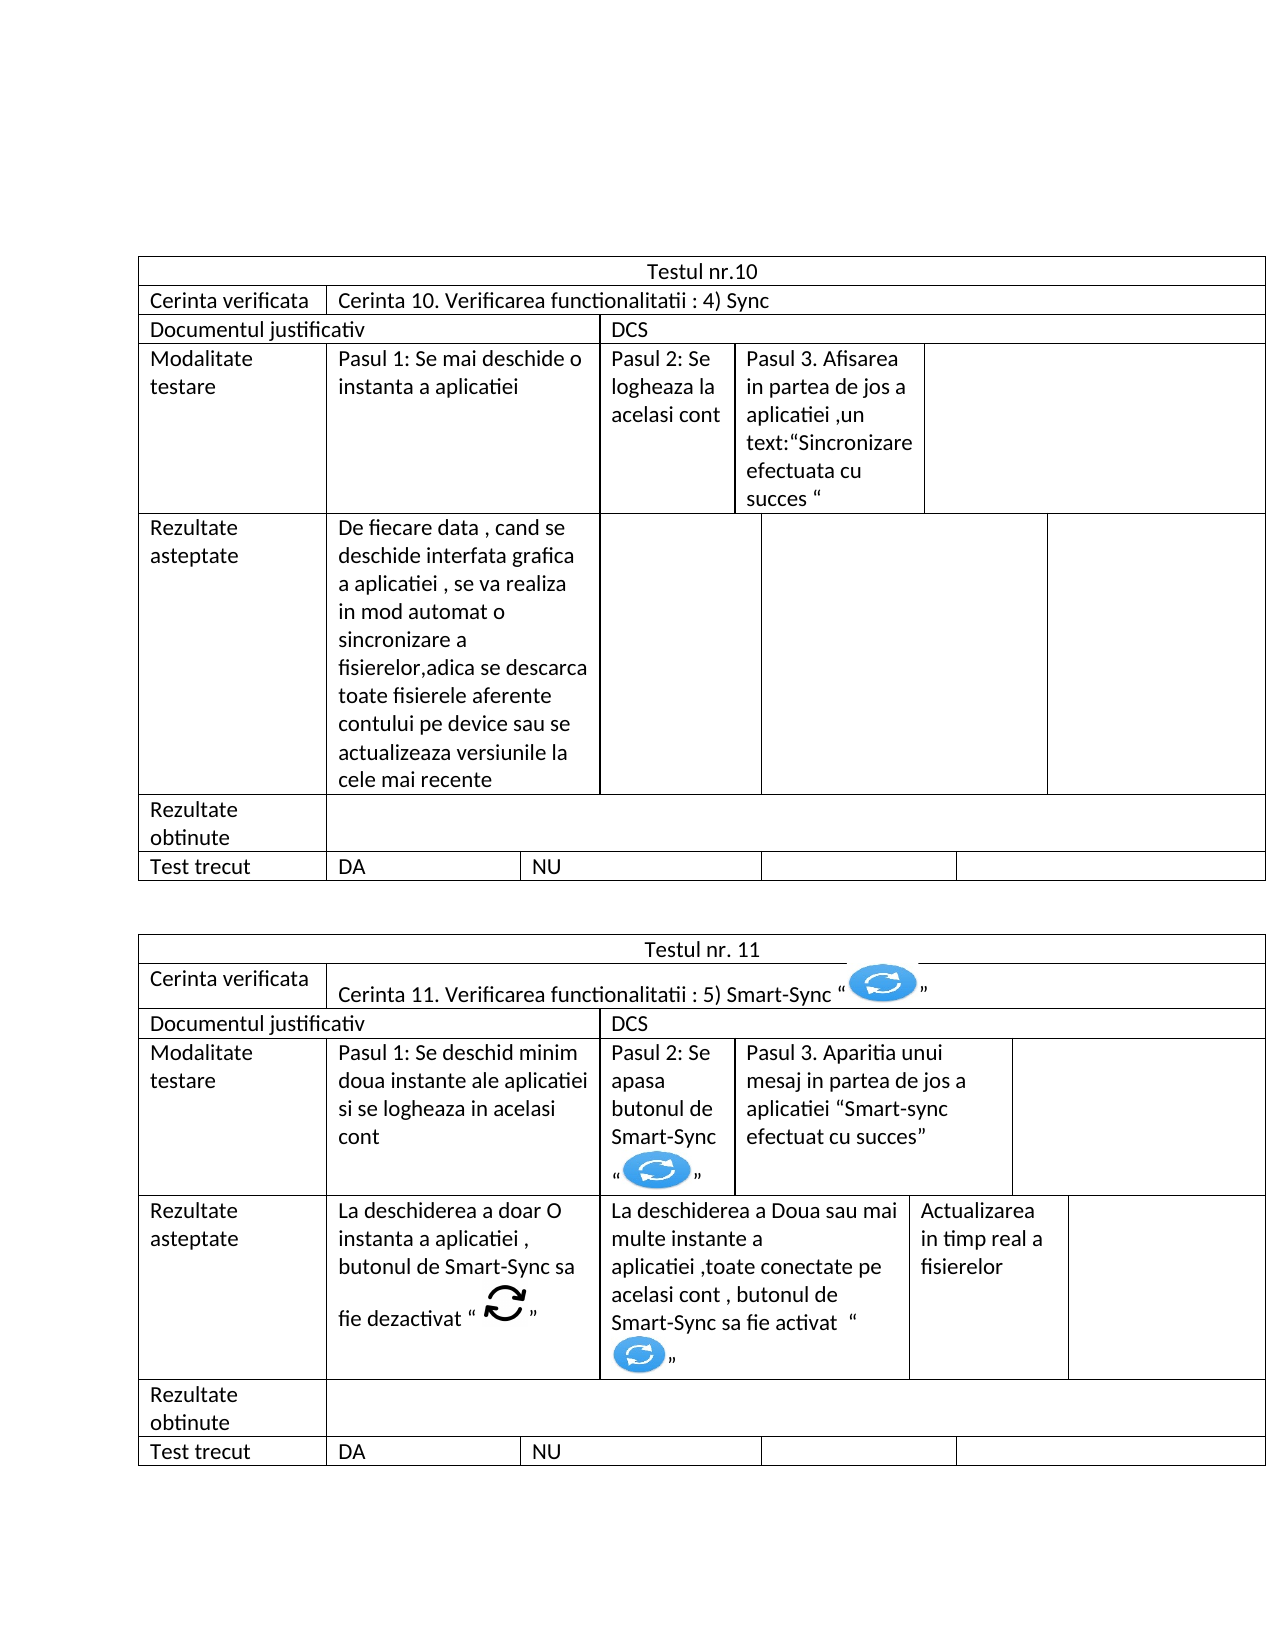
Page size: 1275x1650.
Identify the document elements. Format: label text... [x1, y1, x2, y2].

table_cell [1069, 1196, 1265, 1379]
table_cell Rezultate asteptate [139, 1196, 326, 1379]
table_cell De fiecare data , cand se deschide interfata grafica a aplicatiei , se va realiza in mod automat o sincronizare a fisierelor,adica se descarca toate fisierele aferente contului pe device sau se actualizeaza versiunile la cele mai recente [327, 514, 599, 794]
table_cell Cerinta verificata [139, 286, 326, 314]
table_cell [1048, 514, 1265, 794]
table_cell [925, 344, 1265, 512]
table_cell NU [521, 1437, 761, 1465]
table_cell DA [327, 852, 520, 880]
table_cell Cerinta 10. Verificarea functionalitatii : 4) Sync [327, 286, 1265, 314]
table_cell La deschiderea a Doua sau mai multe instante a aplicatiei ,toate conectate pe acelasi cont , butonul de Smart-Sync sa fie activat “” [601, 1196, 909, 1379]
picture [620, 1150, 693, 1190]
table_cell [1013, 1039, 1265, 1195]
table_cell NU [521, 852, 761, 880]
table_cell Test trecut [139, 852, 326, 880]
table_cell [957, 1437, 1265, 1465]
table_cell [762, 514, 1047, 794]
table_cell [601, 514, 761, 794]
table_cell Pasul 3. Aparitia unui mesaj in partea de jos a aplicatiei “Smart-sync efectuat cu succes” [736, 1039, 1012, 1195]
table_cell La deschiderea a doar O instanta a aplicatiei , butonul de Smart-Sync sa fie dezactivat “ ” [327, 1196, 599, 1379]
table_cell DA [327, 1437, 520, 1465]
table_cell [762, 852, 956, 880]
table_cell [327, 1380, 1265, 1436]
table_cell Pasul 3. Afisarea in partea de jos a aplicatiei ,un text:“Sincronizare efectuata cu succes “ [736, 344, 924, 512]
table_cell Pasul 1: Se mai deschide o instanta a aplicatiei [327, 344, 599, 512]
table_cell Rezultate asteptate [139, 514, 326, 794]
table_cell [327, 795, 1265, 851]
table_cell Actualizarea in timp real a fisierelor [910, 1196, 1068, 1379]
table_cell Modalitate testare [139, 1039, 326, 1195]
table_cell DCS [601, 1009, 1265, 1037]
table_cell Rezultate obtinute [139, 1380, 326, 1436]
picture [611, 1336, 667, 1374]
table_cell Test trecut [139, 1437, 326, 1465]
table_cell Pasul 1: Se deschid minim doua instante ale aplicatiei si se logheaza in acelasi cont [327, 1039, 599, 1195]
table_cell Cerinta 11. Verificarea functionalitatii : 5) Smart-Sync “” [327, 964, 1265, 1008]
table_cell Pasul 2: Se apasa butonul de Smart-Sync “” [601, 1039, 734, 1195]
table_cell Modalitate testare [139, 344, 326, 512]
table_cell DCS [601, 315, 1265, 343]
table_cell Pasul 2: Se logheaza la acelasi cont [601, 344, 734, 512]
table_header Testul nr. 11 [139, 935, 1265, 963]
table_cell [762, 1437, 956, 1465]
table_cell [957, 852, 1265, 880]
table_header Testul nr.10 [139, 257, 1265, 285]
picture [846, 963, 919, 1003]
table_cell Documentul justificativ [139, 1009, 599, 1037]
table_cell Cerinta verificata [139, 964, 326, 1008]
table_cell Documentul justificativ [139, 315, 599, 343]
table_cell Rezultate obtinute [139, 795, 326, 851]
picture [481, 1280, 529, 1327]
